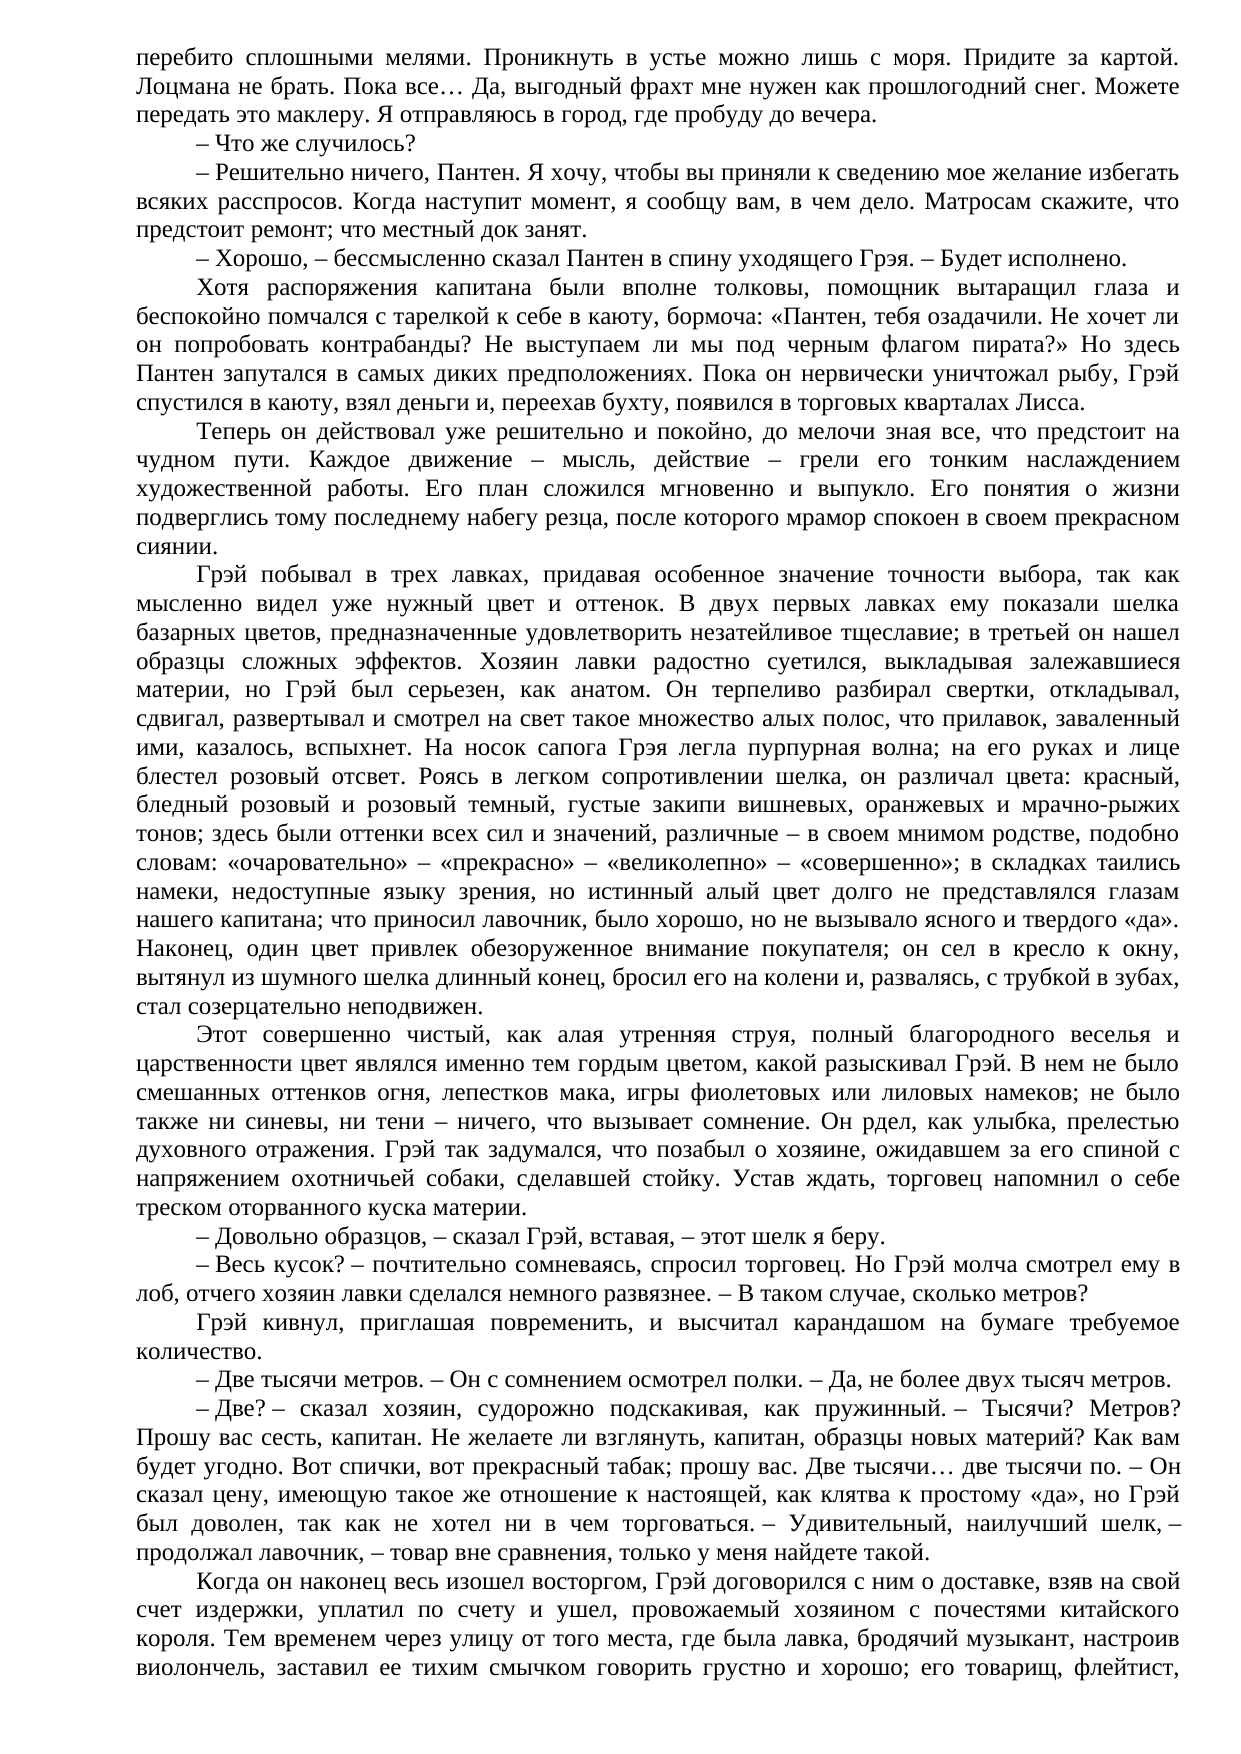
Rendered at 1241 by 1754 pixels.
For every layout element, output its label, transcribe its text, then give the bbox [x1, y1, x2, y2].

text – Довольно образцов, – сказал Грэй, вставая, – этот шелк я беру. [136, 1221, 1181, 1249]
text Грэй побывал в трех лавках, придавая особенное значение точности выбора, так как мысленно видел уже нужный цвет и оттенок. В двух первых лавках ему показали шелка базарных цветов, предназначенные удовлетворить незатейливое тщеславие; в третьей он нашел образцы сложных эффектов. Хозяин лавки радостно суетился, выкладывая залежавшиеся материи, но Грэй был серьезен, как анатом. Он терпеливо разбирал свертки, откладывал, сдвигал, развертывал и смотрел на свет такое множество алых полос, что прилавок, заваленный ими, казалось, вспыхнет. На носок сапога Грэя легла пурпурная волна; на его руках и лице блестел розовый отсвет. Роясь в легком сопротивлении шелка, он различал цвета: красный, бледный розовый и розовый темный, густые закипи вишневых, оранжевых и мрачно-рыжих тонов; здесь были оттенки всех сил и значений, различные – в своем мнимом родстве, подобно словам: «очаровательно» – «прекрасно» – «великолепно» – «совершенно»; в складках таились намеки, недоступные языку зрения, но истинный алый цвет долго не представлялся глазам нашего капитана; что приносил лавочник, было хорошо, но не вызывало ясного и твердого «да». Наконец, один цвет привлек обезоруженное внимание покупателя; он сел в кресло к окну, вытянул из шумного шелка длинный конец, бросил его на колени и, развалясь, с трубкой в зубах, стал созерцательно неподвижен. [136, 559, 1181, 1019]
text Теперь он действовал уже решительно и покойно, до мелочи зная все, что предстоит на чудном пути. Каждое движение – мысль, действие – грели его тонким наслаждением художественной работы. Его план сложился мгновенно и выпукло. Его понятия о жизни подверглись тому последнему набегу резца, после которого мрамор спокоен в своем прекрасном сиянии. [136, 416, 1181, 559]
text Этот совершенно чистый, как алая утренняя струя, полный благородного веселья и царственности цвет являлся именно тем гордым цветом, какой разыскивал Грэй. В нем не было смешанных оттенков огня, лепестков мака, игры фиолетовых или лиловых намеков; не было также ни синевы, ни тени – ничего, что вызывает сомнение. Он рдел, как улыбка, прелестью духовного отражения. Грэй так задумался, что позабыл о хозяине, ожидавшем за его спиной с напряжением охотничьей собаки, сделавшей стойку. Устав ждать, торговец напомнил о себе треском оторванного куска материи. [136, 1019, 1181, 1221]
text – Решительно ничего, Пантен. Я хочу, чтобы вы приняли к сведению мое желание избегать всяких расспросов. Когда наступит момент, я сообщу вам, в чем дело. Матросам скажите, что предстоит ремонт; что местный док занят. [136, 157, 1181, 243]
text Хотя распоряжения капитана были вполне толковы, помощник вытаращил глаза и беспокойно помчался с тарелкой к себе в каюту, бормоча: «Пантен, тебя озадачили. Не хочет ли он попробовать контрабанды? Не выступаем ли мы под черным флагом пирата?» Но здесь Пантен запутался в самых диких предположениях. Пока он нервически уничтожал рыбу, Грэй спустился в каюту, взял деньги и, переехав бухту, появился в торговых кварталах Лисса. [136, 272, 1181, 416]
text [136, 1566, 1181, 1681]
text – Хорошо, – бессмысленно сказал Пантен в спину уходящего Грэя. – Будет исполнено. [136, 243, 1181, 272]
text – Две тысячи метров. – Он с сомнением осмотрел полки. – Да, не более двух тысяч метров. [136, 1364, 1181, 1393]
text Грэй кивнул, приглашая повременить, и высчитал карандашом на бумаге требуемое количество. [136, 1307, 1181, 1364]
text – Две? – сказал хозяин, судорожно подскакивая, как пружинный. – Тысячи? Метров? Прошу вас сесть, капитан. Не желаете ли взглянуть, капитан, образцы новых материй? Как вам будет угодно. Вот спички, вот прекрасный табак; прошу вас. Две тысячи… две тысячи по. – Он сказал цену, имеющую такое же отношение к настоящей, как клятва к простому «да», но Грэй был доволен, так как не хотел ни в чем торговаться. – Удивительный, наилучший шелк, – продолжал лавочник, – товар вне сравнения, только у меня найдете такой. [136, 1393, 1181, 1566]
text – Весь кусок? – почтительно сомневаясь, спросил торговец. Но Грэй молча смотрел ему в лоб, отчего хозяин лавки сделался немного развязнее. – В таком случае, сколько метров? [136, 1249, 1181, 1307]
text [136, 42, 1181, 128]
text – Что же случилось? [136, 128, 1181, 157]
